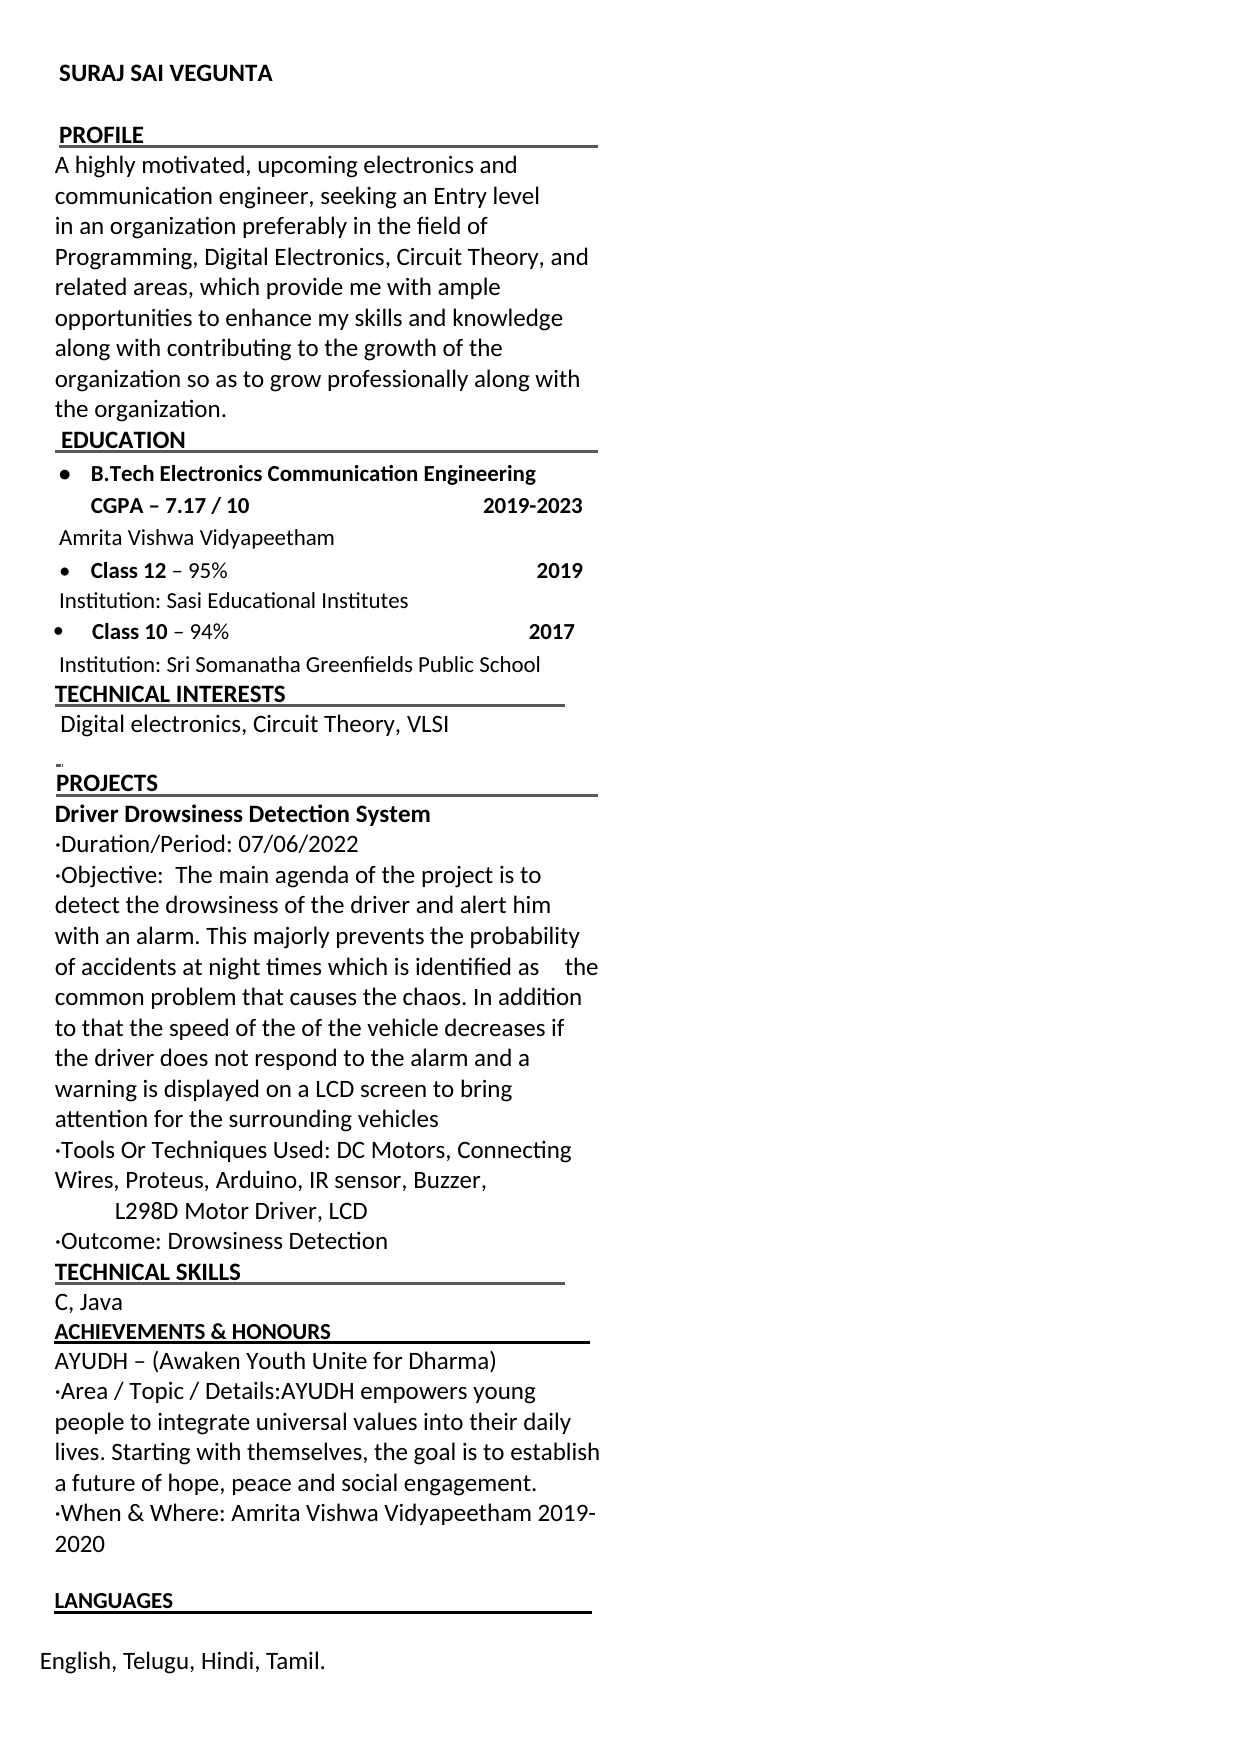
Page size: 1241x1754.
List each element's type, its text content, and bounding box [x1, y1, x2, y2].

list B.Tech Electronics Communication Engineering [59, 459, 602, 487]
text PROJECTS [56, 768, 602, 798]
text LANGUAGES [54, 1587, 602, 1615]
text Institution: Sasi Educational Institutes [39, 584, 602, 615]
list Amrita Vishwa Vidyapeetham [59, 523, 602, 552]
text C, Java [54, 1286, 602, 1317]
text ·Objective: The main agenda of the project is to detect the drowsiness of the driver and alert him with an alarm. This majorly prevents the probability of accidents at night times which is identified as the common problem that causes the chaos. In addition to that the speed of the of the vehicle decreases if the driver does not respond to the alarm and a warning is displayed on a LCD screen to bring attention for the surrounding vehicles [54, 859, 602, 1134]
text SURAJ SAI VEGUNTA [39, 57, 602, 87]
text ·Outcome: Drowsiness Detection [54, 1225, 602, 1256]
text English, Telugu, Hindi, Tamil. [39, 1645, 602, 1676]
text ·When & Where: Amrita Vishwa Vidyapeetham 2019-2020 [54, 1498, 602, 1559]
text A highly motivated, upcoming electronics and communication engineer, seeking an Entry level [54, 149, 602, 210]
text Digital electronics, Circuit Theory, VLSI [54, 708, 602, 739]
text PROFILE [59, 119, 602, 149]
text in an organization preferably in the field of Programming, Digital Electronics, Circuit Theory, and related areas, which provide me with ample opportunities to enhance my skills and knowledge along with contributing to the growth of the organization so as to grow professionally along with the organization. [54, 210, 602, 424]
text Institution: Sri Somanatha Greenfields Public School [59, 650, 602, 678]
list Class 10 – 94% 2017 [54, 615, 602, 645]
text EDUCATION [54, 424, 602, 454]
text TECHNICAL SKILLS [54, 1256, 602, 1286]
text ·Tools Or Techniques Used: DC Motors, Connecting Wires, Proteus, Arduino, IR sensor, Buzzer, L298D Motor Driver, LCD [54, 1134, 602, 1225]
list Class 12 – 95% 2019 [59, 556, 602, 584]
text TECHNICAL INTERESTS [54, 678, 602, 708]
text AYUDH – (Awaken Youth Unite for Dharma) ·Area / Topic / Details:AYUDH empowers young people to integrate universal values into their daily lives. Starting with themselves, the goal is to establish a future of hope, peace and social engagement. [54, 1345, 602, 1498]
text ·Duration/Period: 07/06/2022 [54, 829, 602, 859]
text CGPA – 7.17 / 10 2019-2023 [91, 491, 602, 519]
text ACHIEVEMENTS & HONOURS [54, 1317, 602, 1345]
text Driver Drowsiness Detection System [54, 798, 602, 829]
